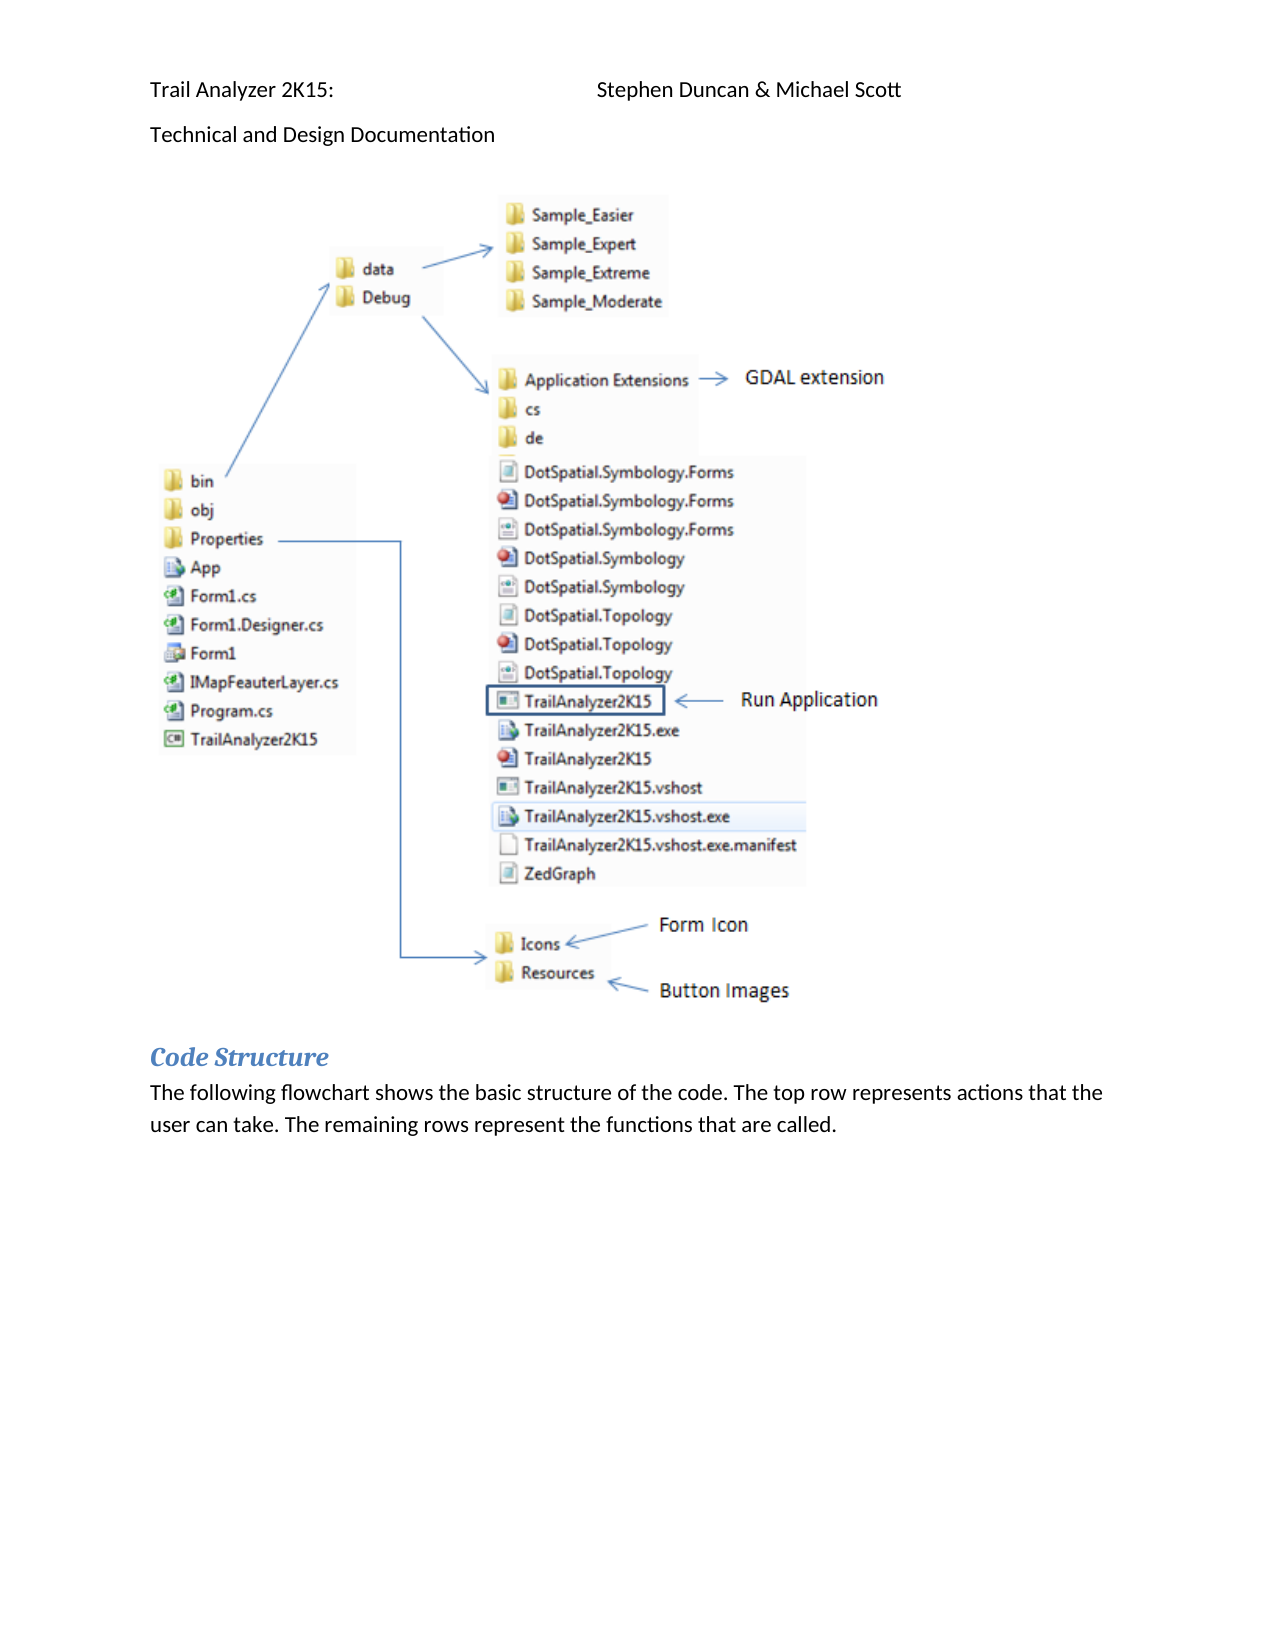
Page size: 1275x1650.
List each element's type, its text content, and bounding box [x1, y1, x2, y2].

picture [150, 192, 908, 1018]
subtitle Code Structure [150, 1042, 1125, 1073]
text The following flowchart shows the basic structure of the code. The top row represents actions that the user can take. The remaining rows represent the functions that are called. [150, 1078, 1125, 1138]
